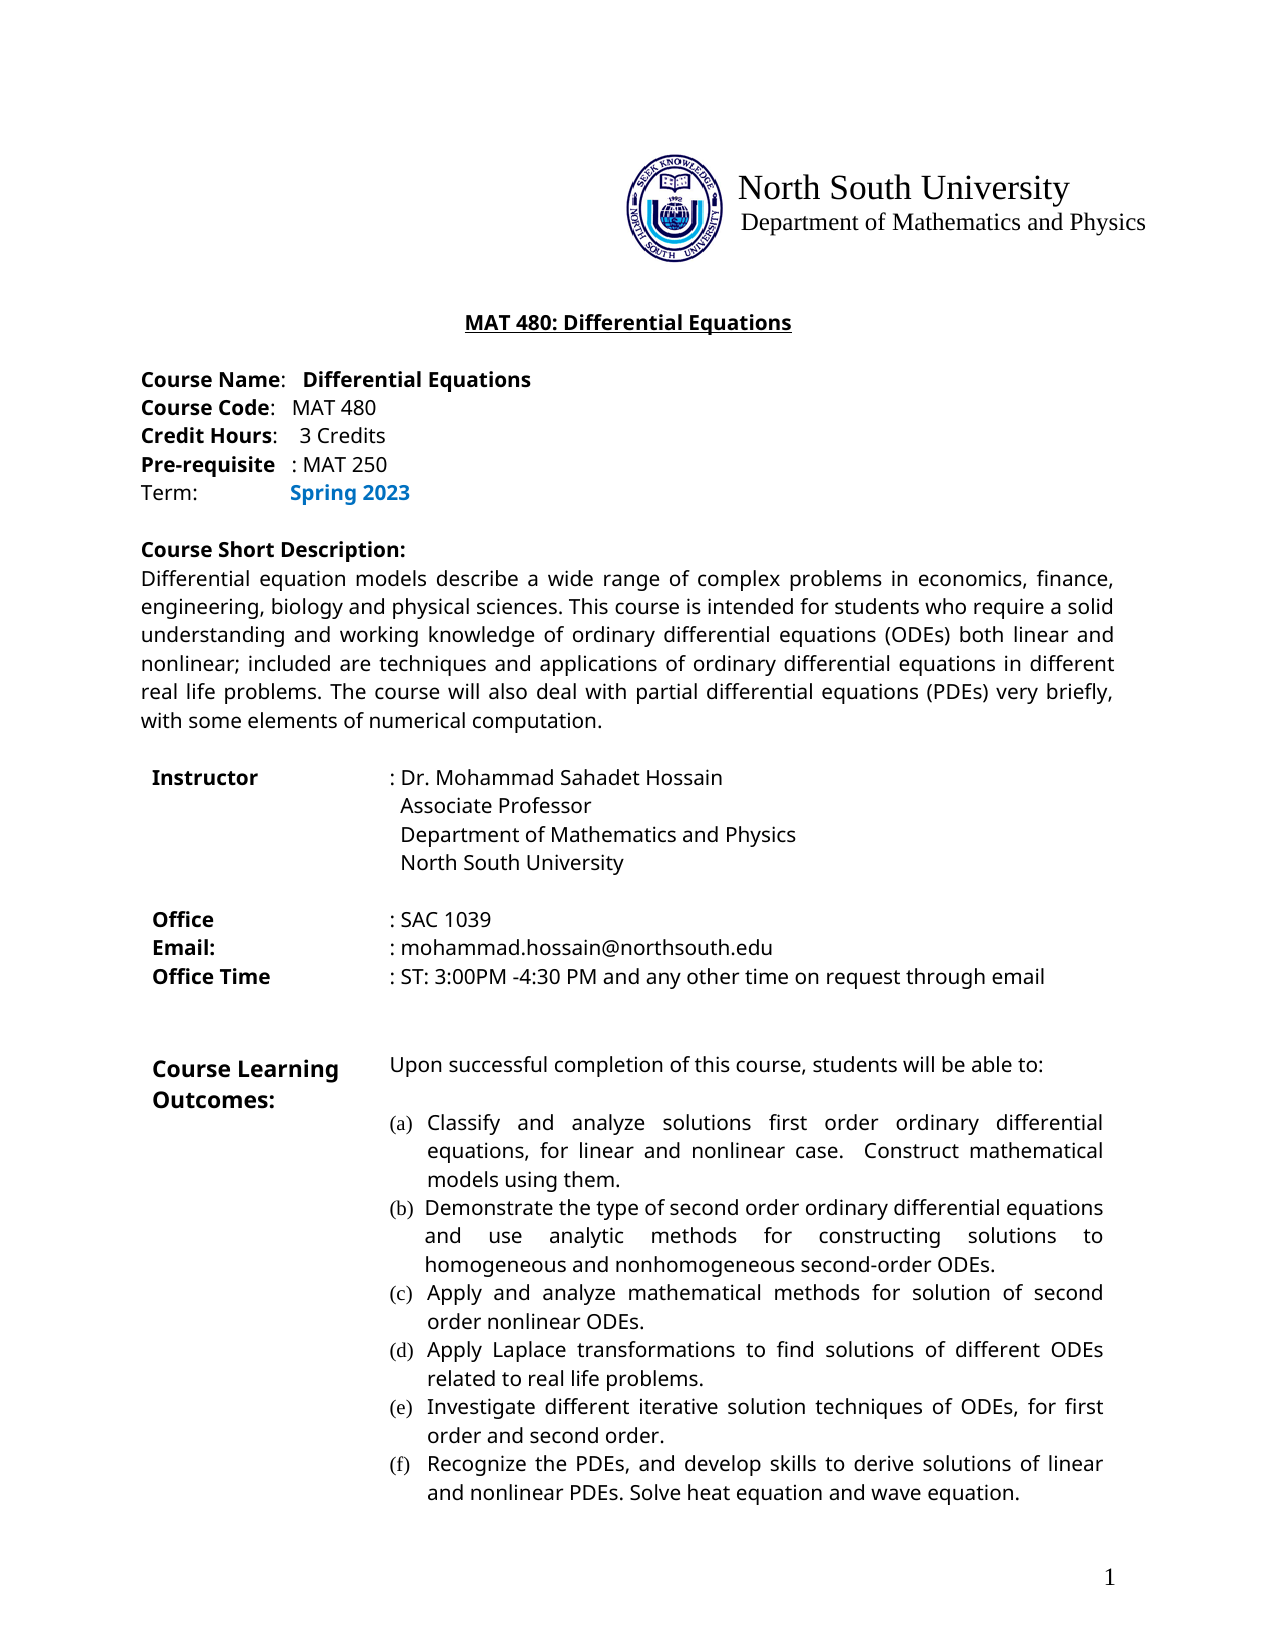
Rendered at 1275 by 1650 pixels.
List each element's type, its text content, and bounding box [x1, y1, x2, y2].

table_cell Office [141, 905, 378, 933]
text Credit Hours: 3 Credits [141, 422, 1116, 450]
table_cell : mohammad.hossain@northsouth.edu [378, 934, 1116, 962]
text Course Short Description: [141, 535, 1116, 564]
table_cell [378, 990, 1116, 1535]
table_cell : ST: 3:00PM -4:30 PM and any other time on request through email [378, 962, 1116, 990]
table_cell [141, 990, 378, 1535]
table_header Instructor [141, 763, 378, 905]
text Pre-requisite : MAT 250 [141, 450, 1116, 478]
text MAT 480: Differential Equations [141, 308, 1116, 336]
text Differential equation models describe a wide range of complex problems in economics, finance, engineering, biology and physical sciences. This course is intended for students who require a solid understanding and working knowledge of ordinary differential equations (ODEs) both linear and nonlinear; included are techniques and applications of ordinary differential equations in different real life problems. The course will also deal with partial differential equations (PDEs) very briefly, with some elements of numerical computation. [141, 564, 1116, 734]
text Term: Spring 2023 [141, 478, 1116, 507]
table_cell : SAC 1039 [378, 905, 1116, 933]
title Department of Mathematics and Physics [741, 207, 1234, 236]
text Course Code: MAT 480 [141, 393, 1116, 422]
picture [611, 141, 739, 166]
picture [611, 207, 739, 267]
text Course Name: Differential Equations [141, 365, 1116, 393]
table_cell Office Time [141, 962, 378, 990]
table_cell Email: [141, 934, 378, 962]
text North South University [591, 166, 1116, 207]
picture [652, 207, 698, 239]
table_header : Dr. Mohammad Sahadet Hossain Associate Professor Department of Mathematics and Physics North South University [378, 763, 1116, 905]
